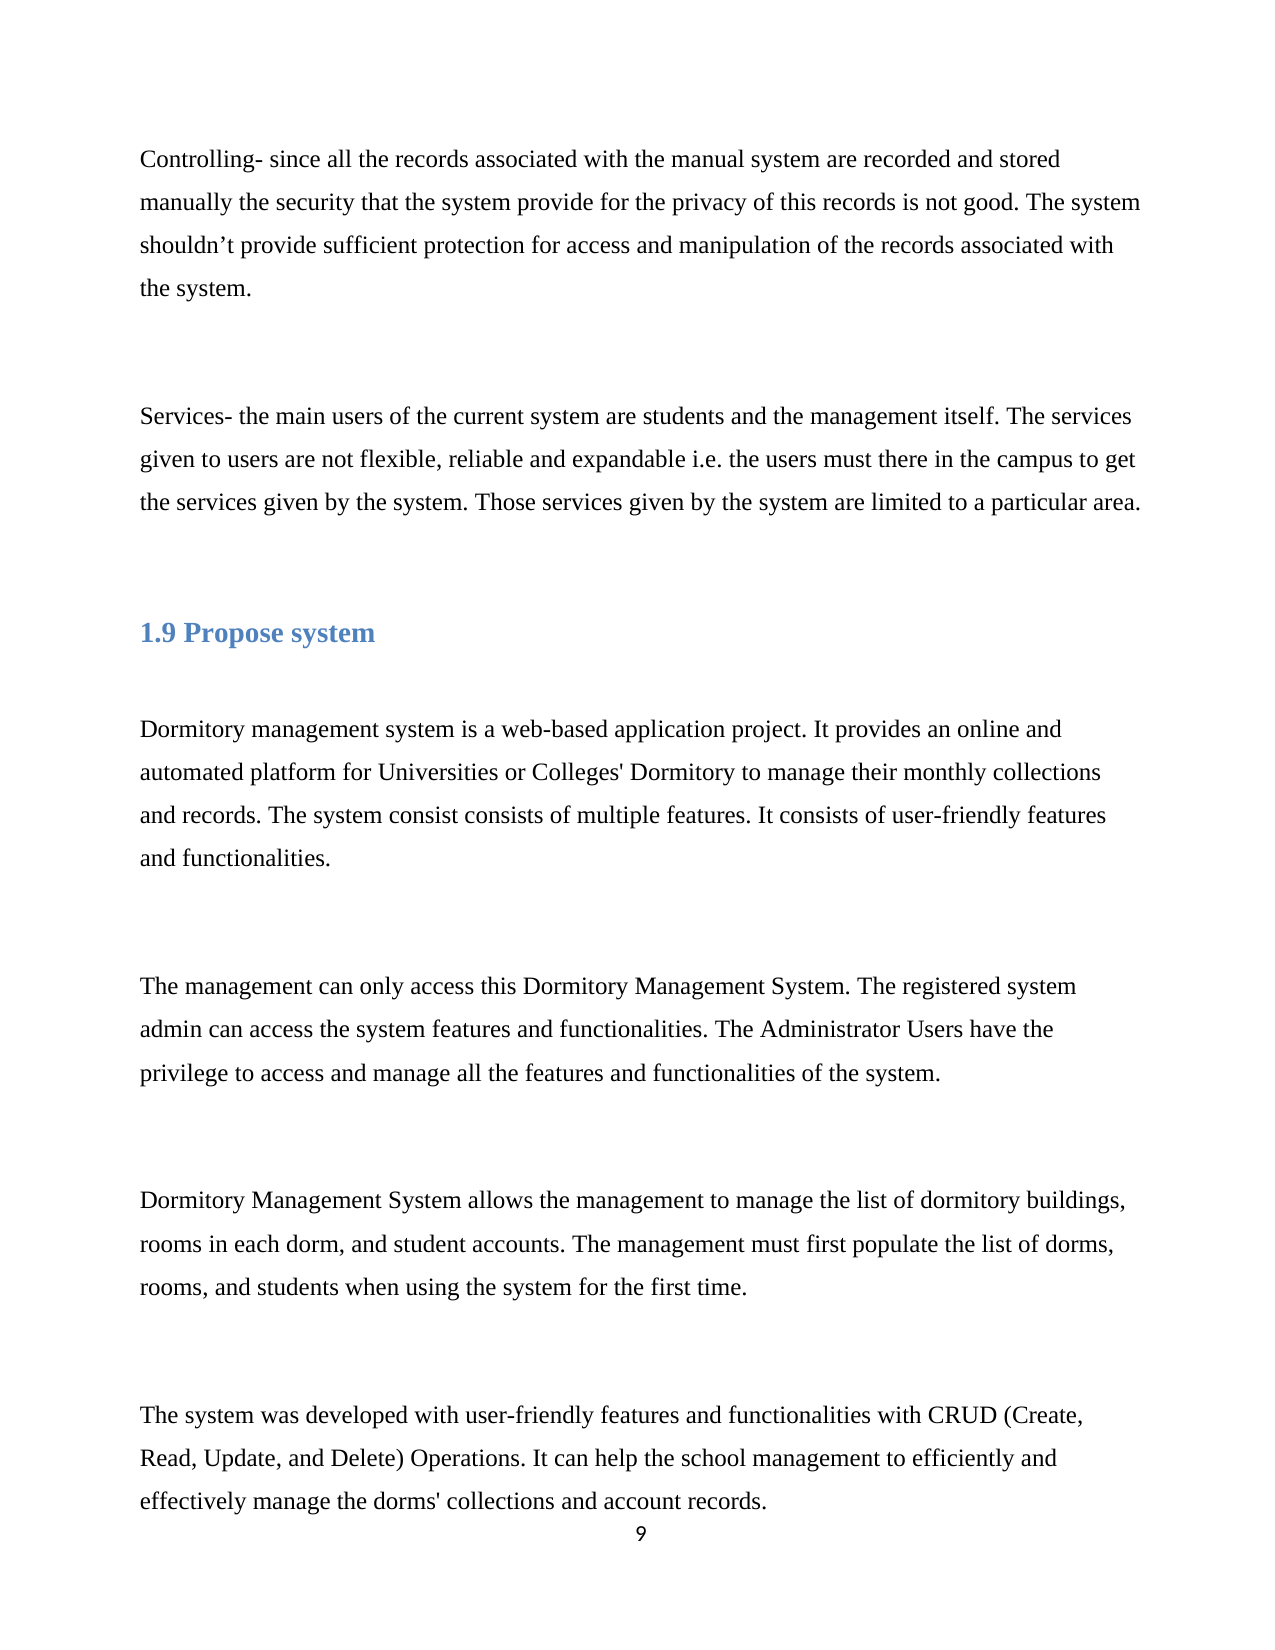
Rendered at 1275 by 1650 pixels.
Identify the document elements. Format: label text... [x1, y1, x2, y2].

text Controlling- since all the records associated with the manual system are recorded and stored manually the security that the system provide for the privacy of this records is not good. The system shouldn’t provide sufficient protection for access and manipulation of the records associated with the system. [139, 144, 1142, 302]
text The management can only access this Dormitory Management System. The registered system admin can access the system features and functionalities. The Administrator Users have the privilege to access and manage all the features and functionalities of the system. [139, 971, 1142, 1086]
text Dormitory Management System allows the management to manage the list of dormitory buildings, rooms in each dorm, and student accounts. The management must first populate the list of dorms, rooms, and students when using the system for the first time. [139, 1186, 1142, 1301]
subtitle 1.9 Propose system [139, 615, 1142, 649]
text Dormitory management system is a web-based application project. It provides an online and automated platform for Universities or Colleges' Dormitory to manage their monthly collections and records. The system consist consists of multiple features. It consists of user-friendly features and functionalities. [139, 714, 1142, 872]
text The system was developed with user-friendly features and functionalities with CRUD (Create, Read, Update, and Delete) Operations. It can help the school management to efficiently and effectively manage the dorms' collections and account records. [139, 1400, 1142, 1515]
text Services- the main users of the current system are students and the management itself. The services given to users are not flexible, reliable and expandable i.e. the users must there in the campus to get the services given by the system. Those services given by the system are limited to a particular area. [139, 401, 1142, 516]
